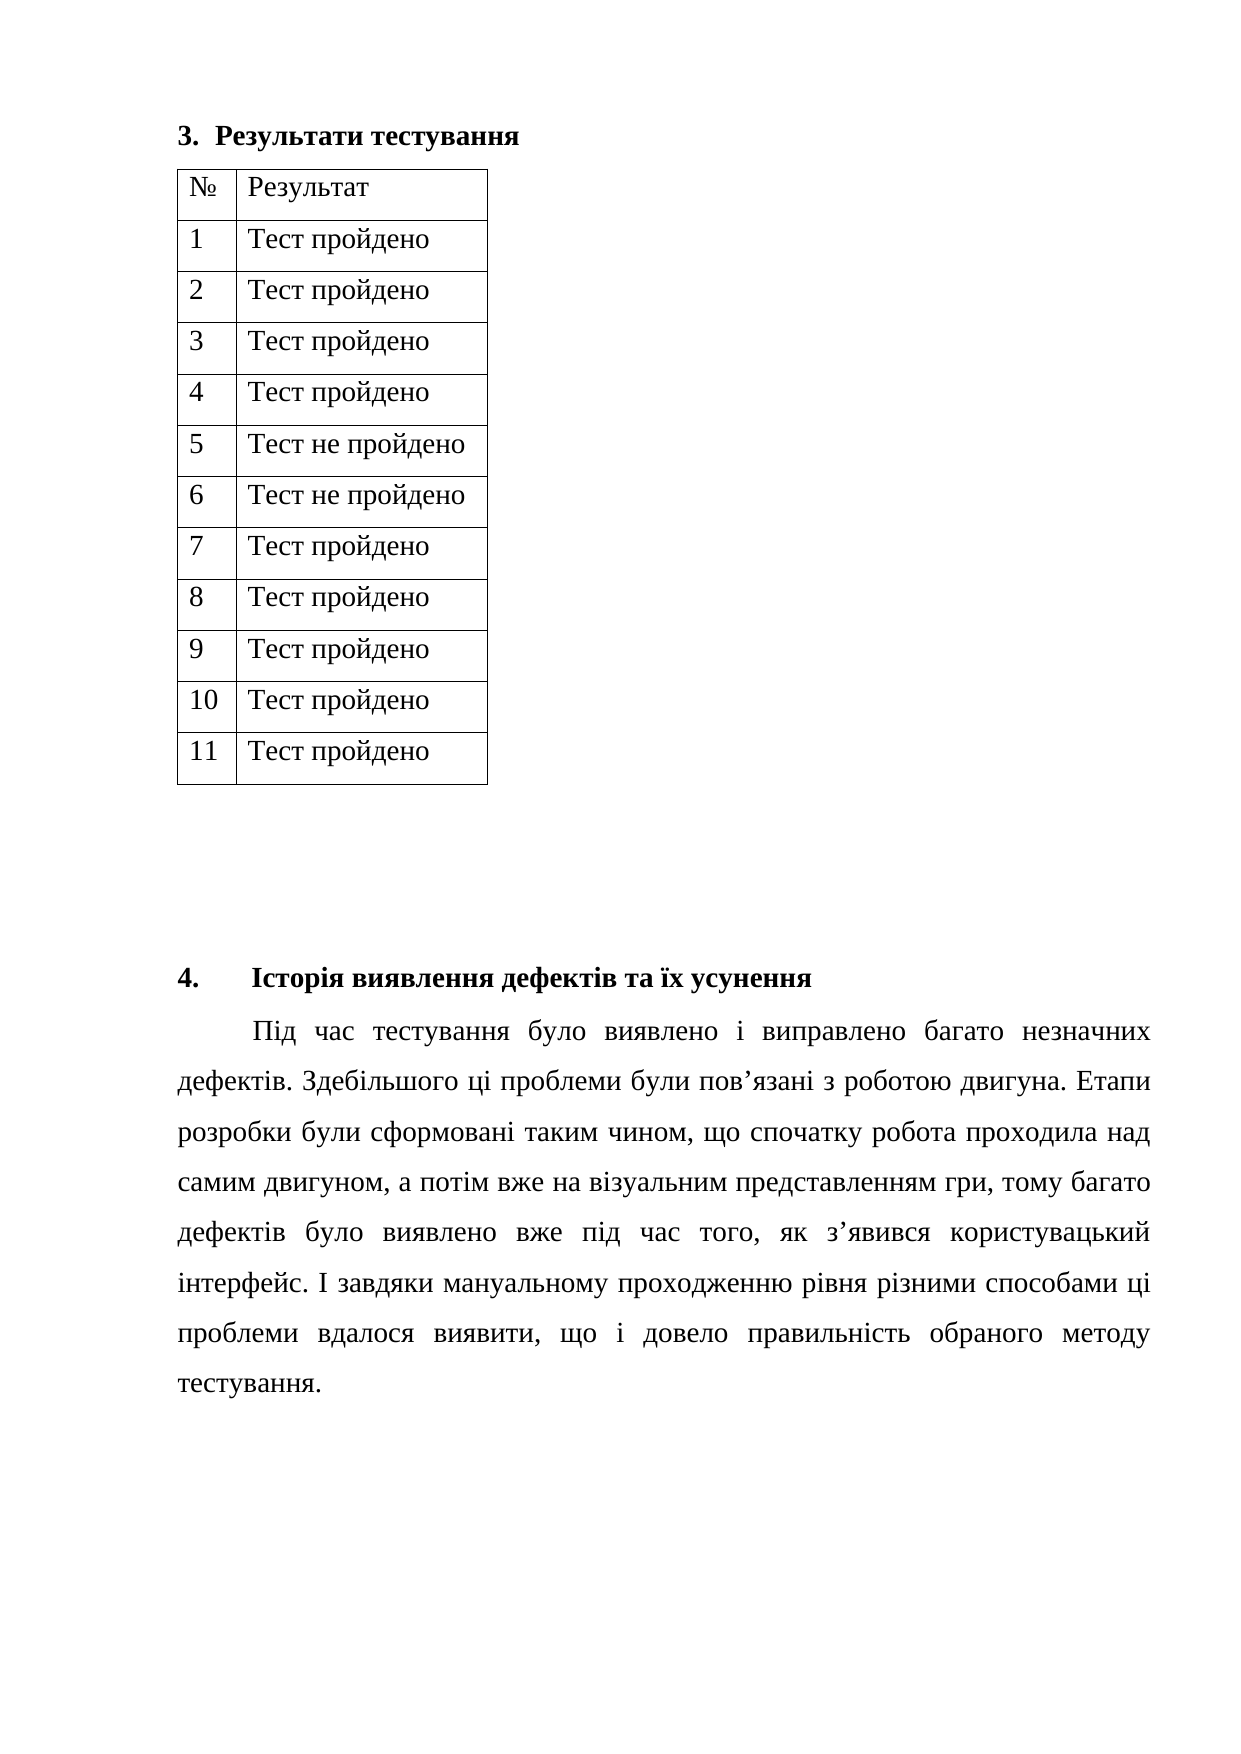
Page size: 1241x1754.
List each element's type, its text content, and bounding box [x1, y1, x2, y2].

table_cell 3 [178, 323, 236, 373]
table_cell Тест не пройдено [237, 426, 487, 476]
table_cell Тест пройдено [237, 682, 487, 732]
table_cell Тест пройдено [237, 272, 487, 322]
table_cell 8 [178, 580, 236, 630]
subtitle Результати тестування [177, 118, 1152, 152]
table_cell 6 [178, 477, 236, 527]
table_cell Тест пройдено [237, 221, 487, 271]
table_cell 4 [178, 375, 236, 425]
table_cell Тест пройдено [237, 323, 487, 373]
text Під час тестування було виявлено і виправлено багато незначних дефектів. Здебільшого ці проблеми були пов’язані з роботою двигуна. Етапи розробки були сформовані таким чином, що спочатку робота проходила над самим двигуном, а потім вже на візуальним представленням гри, тому багато дефектів було виявлено вже під час того, як з’явився користувацький інтерфейс. І завдяки мануальному проходженню рівня різними способами ці проблеми вдалося виявити, що і довело правильність обраного методу тестування. [177, 1013, 1152, 1399]
table_cell Тест пройдено [237, 528, 487, 578]
subtitle Історія виявлення дефектів та їх усунення [177, 960, 1152, 994]
table_header № [178, 170, 236, 220]
table_cell Тест не пройдено [237, 477, 487, 527]
table_header Результат [237, 170, 487, 220]
table_cell 10 [178, 682, 236, 732]
table_cell 7 [178, 528, 236, 578]
table_cell 2 [178, 272, 236, 322]
table_cell 11 [178, 733, 236, 783]
table_cell 5 [178, 426, 236, 476]
table_cell 1 [178, 221, 236, 271]
table_cell Тест пройдено [237, 733, 487, 783]
table_cell Тест пройдено [237, 375, 487, 425]
table_cell 9 [178, 631, 236, 681]
table_cell Тест пройдено [237, 631, 487, 681]
table_cell Тест пройдено [237, 580, 487, 630]
